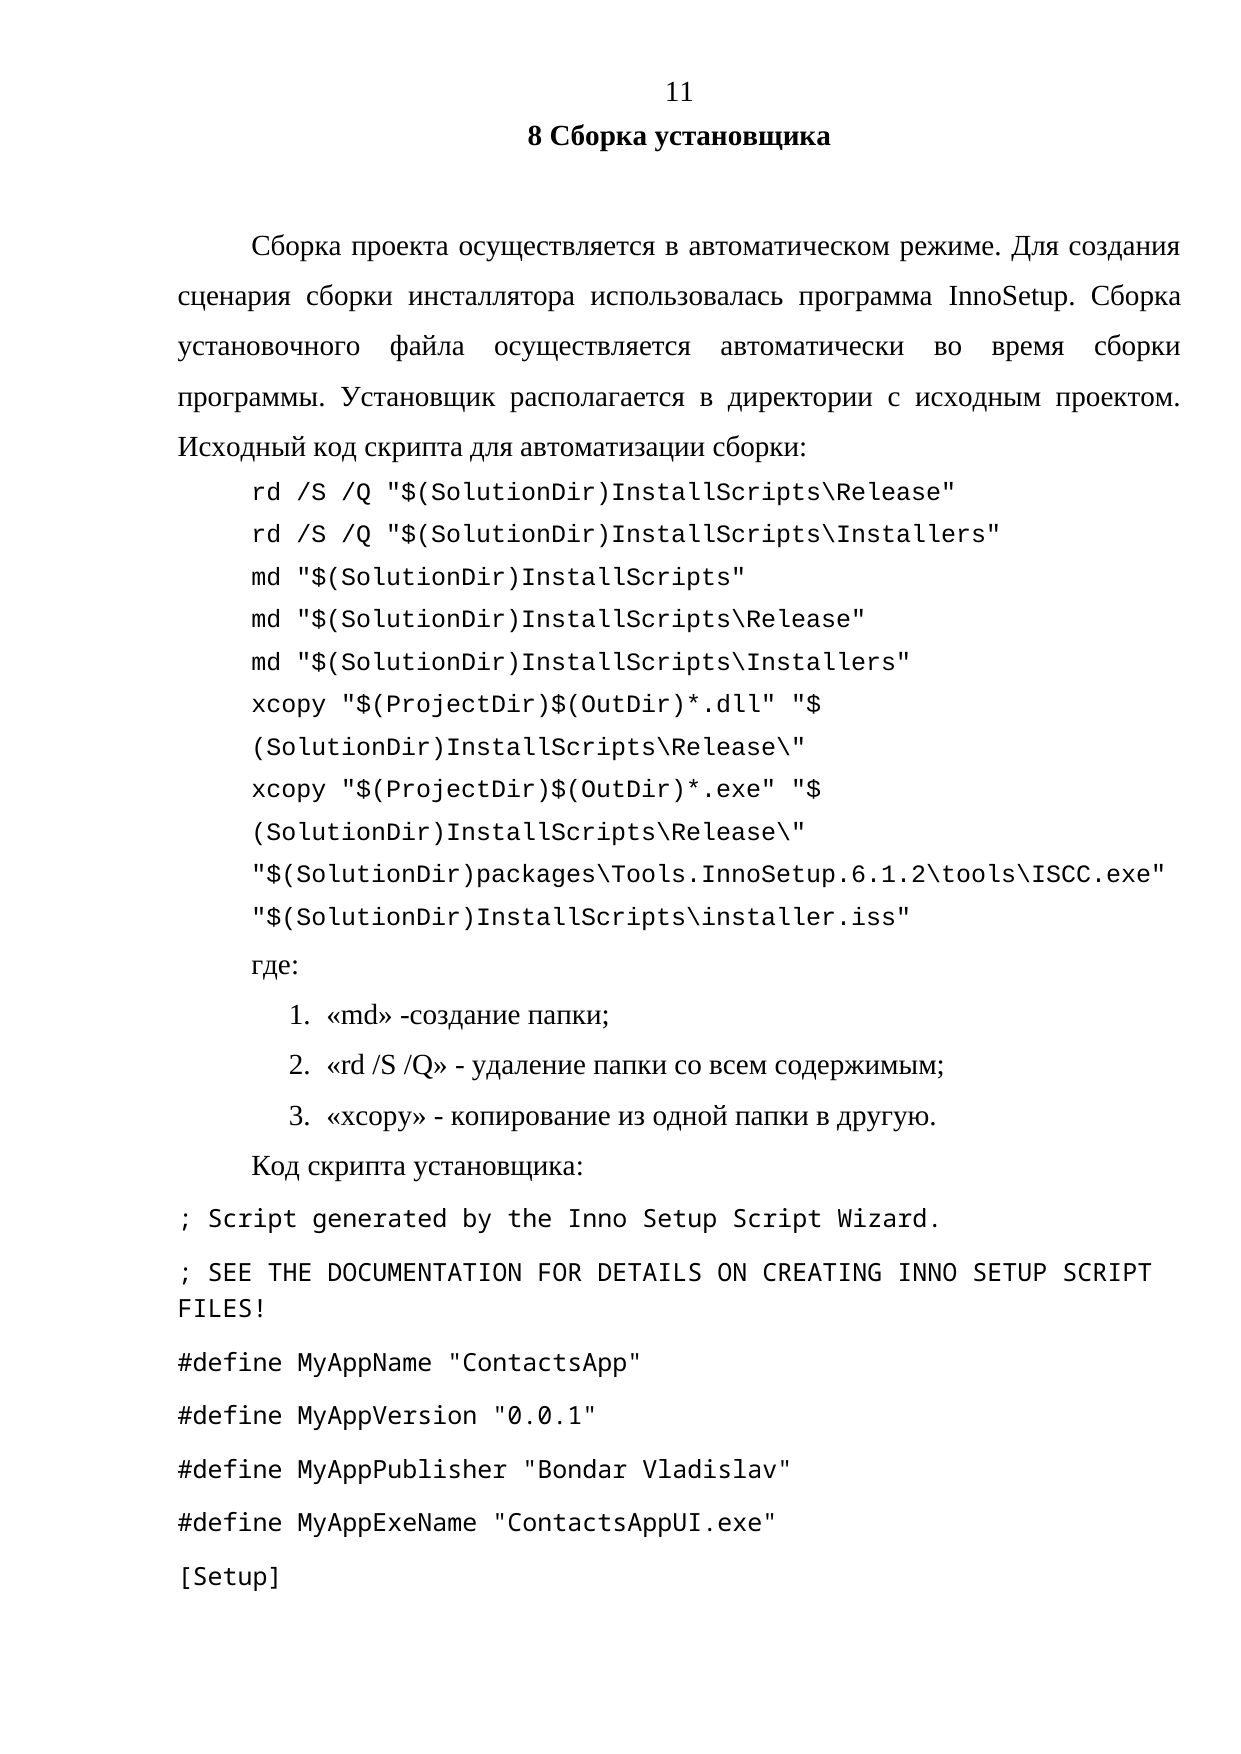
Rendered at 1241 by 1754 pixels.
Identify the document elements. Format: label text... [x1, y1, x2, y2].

text md "$(SolutionDir)InstallScripts\Release" [251, 607, 1181, 635]
list «xcopy» - копирование из одной папки в другую. [288, 1098, 1181, 1131]
text md "$(SolutionDir)InstallScripts" [251, 564, 1181, 593]
text Код скрипта установщика: [177, 1148, 1181, 1182]
text md "$(SolutionDir)InstallScripts\Installers" [251, 649, 1181, 678]
text ; Script generated by the Inno Setup Script Wizard. [177, 1201, 1181, 1235]
text ; SEE THE DOCUMENTATION FOR DETAILS ON CREATING INNO SETUP SCRIPT FILES! [177, 1254, 1181, 1325]
text [Setup] [177, 1558, 1181, 1592]
text #define MyAppPublisher "Bondar Vladislav" [177, 1451, 1181, 1486]
list «rd /S /Q» - удаление папки со всем содержимым; [288, 1047, 1181, 1081]
text Сборка проекта осуществляется в автоматическом режиме. Для создания сценария сборки инсталлятора использовалась программа InnoSetup. Сборка установочного файла осуществляется автоматически во время сборки программы. Установщик располагается в директории с исходным проектом. Исходный код скрипта для автоматизации сборки: [177, 228, 1181, 463]
text "$(SolutionDir)packages\Tools.InnoSetup.6.1.2\tools\ISCC.exe" "$(SolutionDir)InstallScripts\installer.iss" [251, 862, 1181, 933]
text rd /S /Q "$(SolutionDir)InstallScripts\Installers" [251, 522, 1181, 550]
text #define MyAppVersion "0.0.1" [177, 1398, 1181, 1432]
list «md» -создание папки; [288, 997, 1181, 1031]
text xcopy "$(ProjectDir)$(OutDir)*.dll" "$(SolutionDir)InstallScripts\Release\" [251, 692, 1181, 763]
text #define MyAppExeName "ContactsAppUI.exe" [177, 1505, 1181, 1539]
subtitle 8 Сборка установщика [177, 118, 1181, 152]
text где: [177, 947, 1181, 980]
text rd /S /Q "$(SolutionDir)InstallScripts\Release" [251, 479, 1181, 508]
text xcopy "$(ProjectDir)$(OutDir)*.exe" "$(SolutionDir)InstallScripts\Release\" [251, 777, 1181, 848]
text #define MyAppName "ContactsApp" [177, 1344, 1181, 1379]
